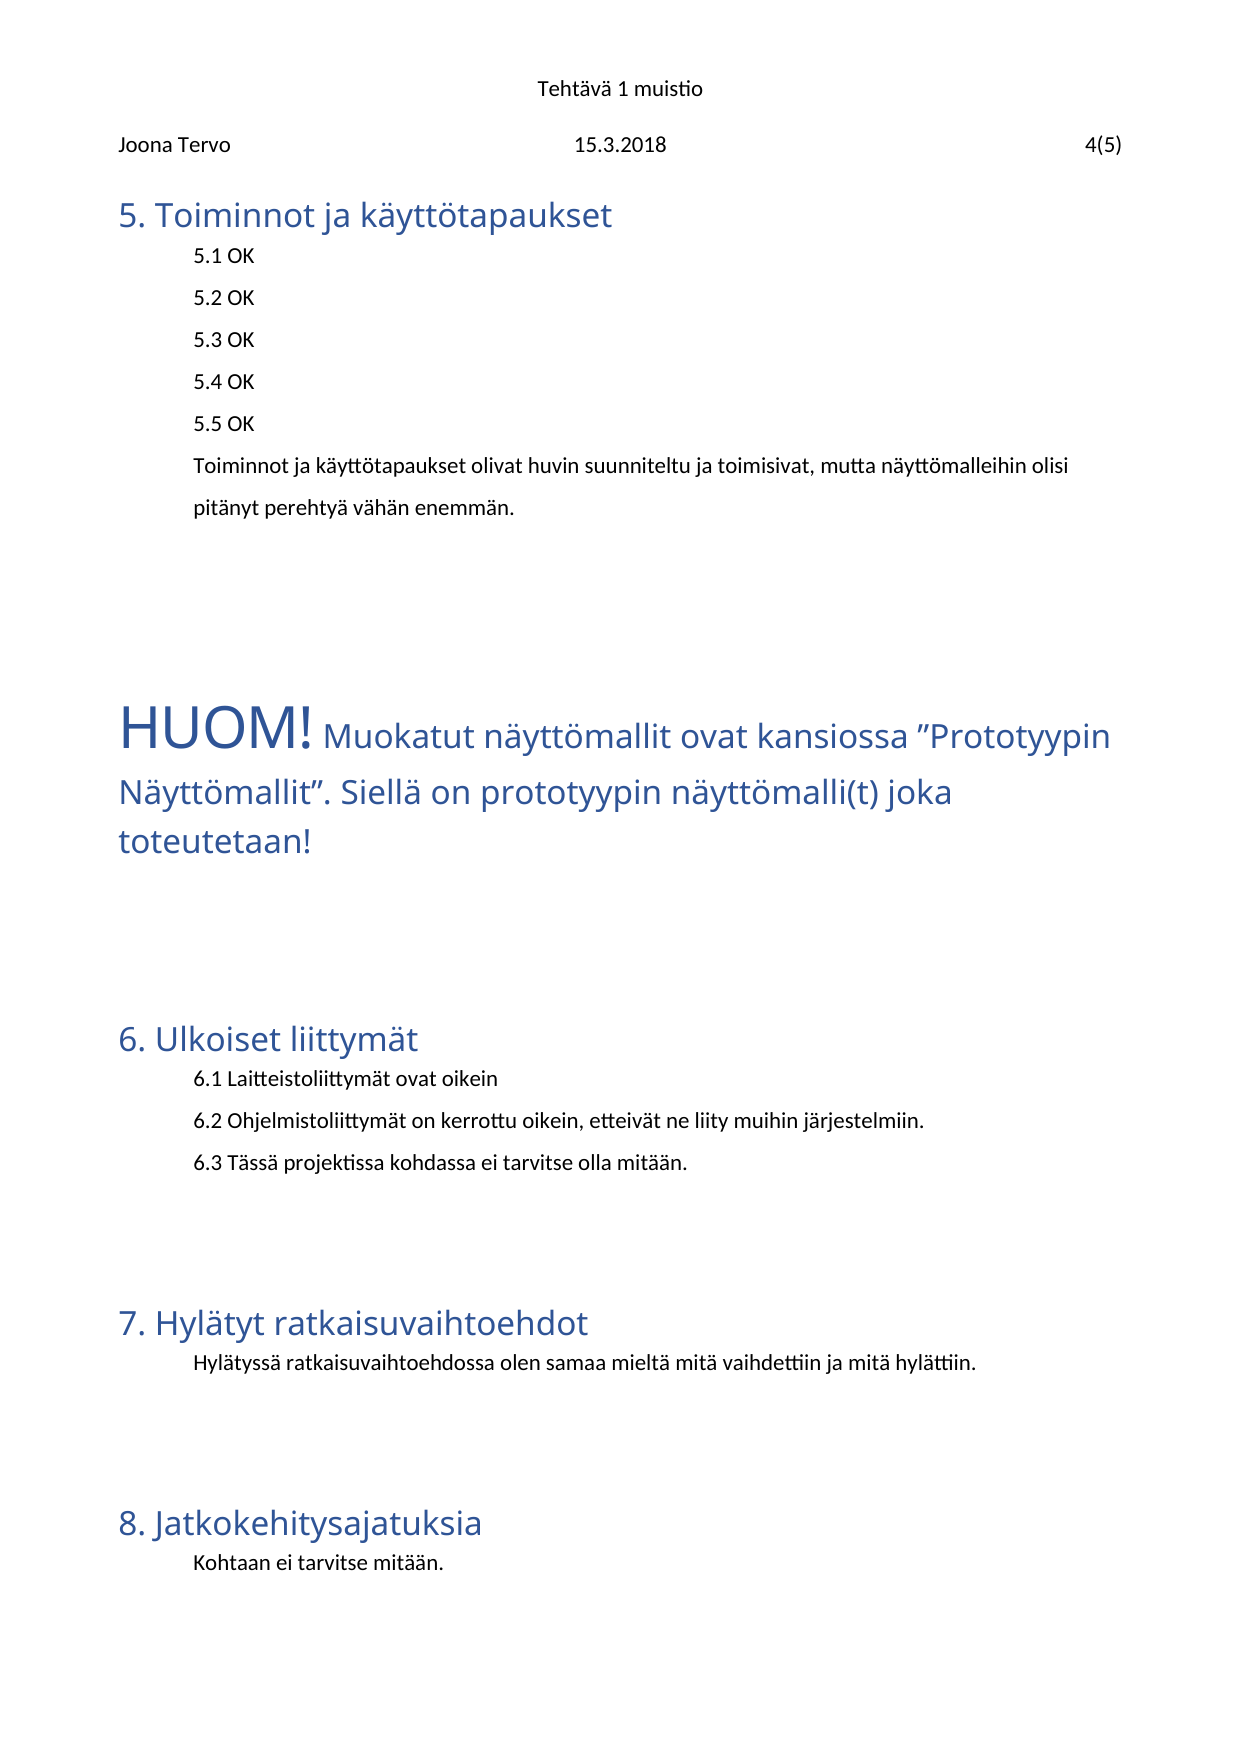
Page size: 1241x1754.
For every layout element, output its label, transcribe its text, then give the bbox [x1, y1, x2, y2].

list 5.4 OK [193, 367, 1122, 395]
list 5.3 OK [193, 325, 1122, 353]
list Kohtaan ei tarvitse mitään. [193, 1548, 1122, 1576]
list 5.1 OK [193, 241, 1122, 269]
subtitle 5. Toiminnot ja käyttötapaukset [118, 192, 1122, 237]
subtitle 8. Jatkokehitysajatuksia [118, 1499, 1122, 1545]
subtitle HUOM! Muokatut näyttömallit ovat kansiossa ”Prototyypin Näyttömallit”. Siellä on prototyypin näyttömalli(t) joka toteutetaan! [118, 686, 1122, 863]
list Hylätyssä ratkaisuvaihtoehdossa olen samaa mieltä mitä vaihdettiin ja mitä hylättiin. [193, 1348, 1122, 1376]
subtitle 6. Ulkoiset liittymät [118, 1016, 1122, 1061]
list 5.2 OK [193, 283, 1122, 311]
list 6.1 Laitteistoliittymät ovat oikein [193, 1064, 1122, 1093]
list 5.5 OK [193, 409, 1122, 437]
list 6.2 Ohjelmistoliittymät on kerrottu oikein, etteivät ne liity muihin järjestelmiin. [193, 1107, 1122, 1134]
list 6.3 Tässä projektissa kohdassa ei tarvitse olla mitään. [193, 1148, 1122, 1177]
list Toiminnot ja käyttötapaukset olivat huvin suunniteltu ja toimisivat, mutta näyttömalleihin olisi pitänyt perehtyä vähän enemmän. [193, 451, 1122, 521]
subtitle 7. Hylätyt ratkaisuvaihtoehdot [118, 1299, 1122, 1345]
